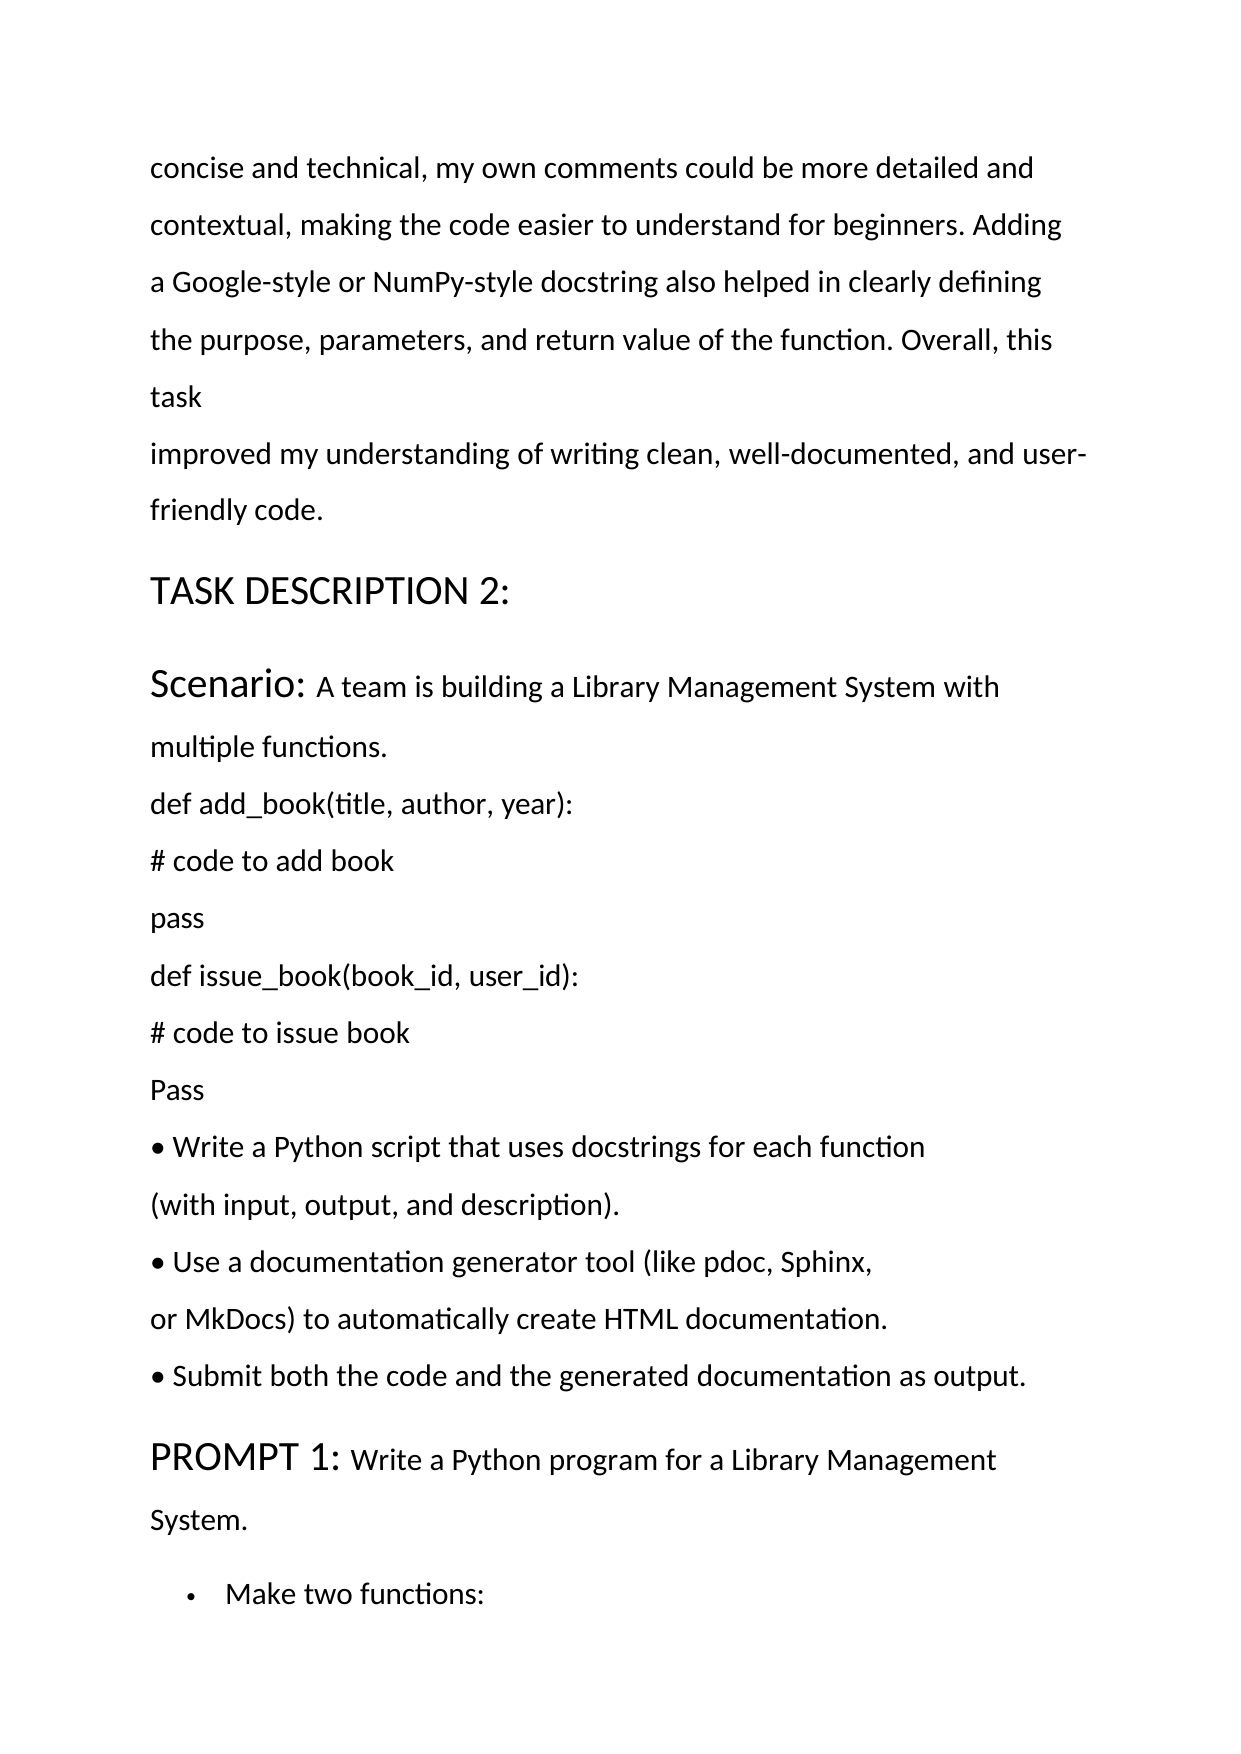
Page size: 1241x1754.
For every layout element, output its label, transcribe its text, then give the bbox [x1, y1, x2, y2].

list Submit both the code and the generated documentation as output. [150, 1356, 1093, 1394]
text concise and technical, my own comments could be more detailed and contextual, making the code easier to understand for beginners. Adding a Google-style or NumPy-style docstring also helped in clearly defining the purpose, parameters, and return value of the function. Overall, this task [150, 148, 1079, 415]
text TASK DESCRIPTION 2: [150, 564, 1093, 615]
text improved my understanding of writing clean, well-documented, and user- friendly code. [150, 434, 1093, 529]
list Write a Python script that uses docstrings for each function (with input, output, and description). [150, 1127, 996, 1223]
text # code to add book pass [150, 841, 441, 937]
text def add_book(title, author, year): [150, 784, 1093, 822]
text Scenario: A team is building a Library Management System with multiple functions. [150, 657, 1093, 765]
text # code to issue book Pass [150, 1013, 441, 1108]
list Make two functions: [187, 1574, 1093, 1612]
text def issue_book(book_id, user_id): [150, 956, 1093, 994]
list Use a documentation generator tool (like pdoc, Sphinx, or MkDocs) to automatically create HTML documentation. [150, 1242, 903, 1337]
text PROMPT 1: Write a Python program for a Library Management System. [150, 1430, 1079, 1538]
